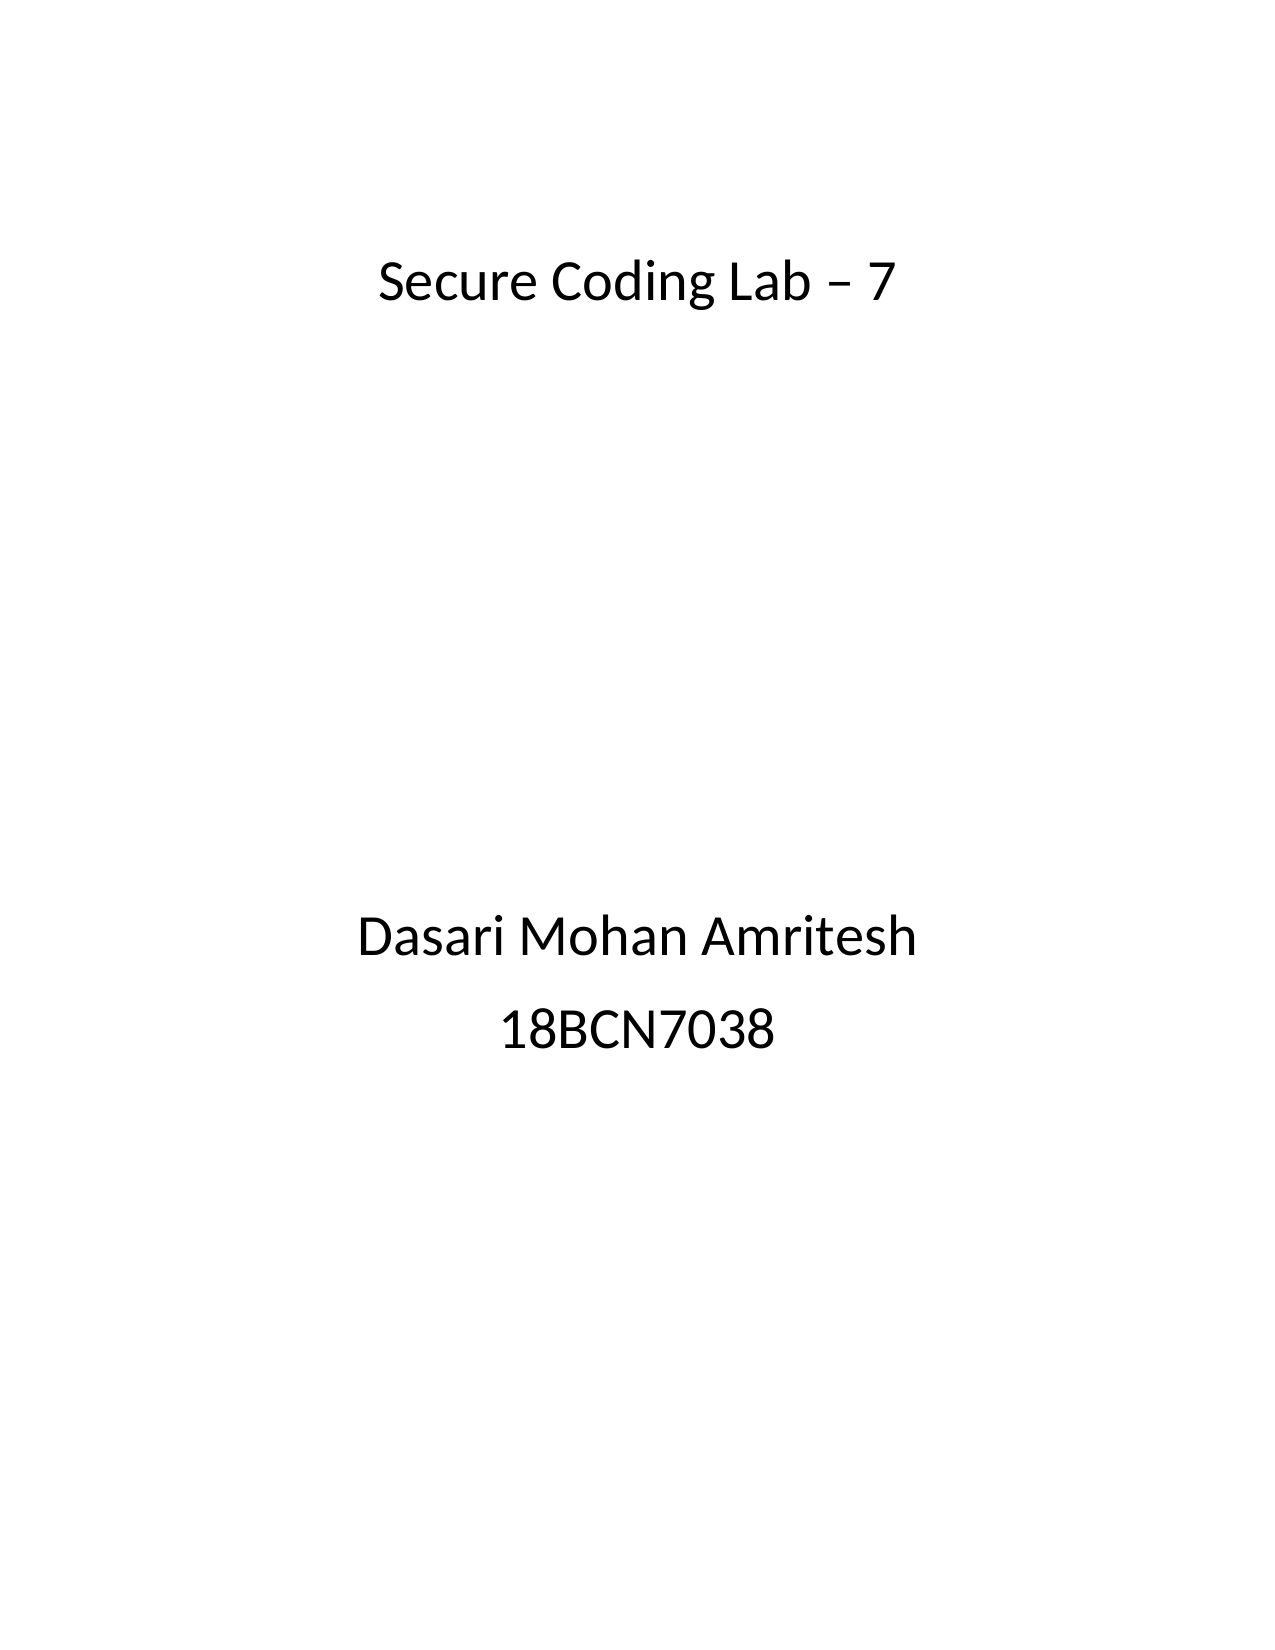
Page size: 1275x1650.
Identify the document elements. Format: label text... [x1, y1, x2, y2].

text Secure Coding Lab – 7 [150, 243, 1125, 315]
text 18BCN7038 [150, 992, 1125, 1063]
text Dasari Mohan Amritesh [150, 898, 1125, 969]
